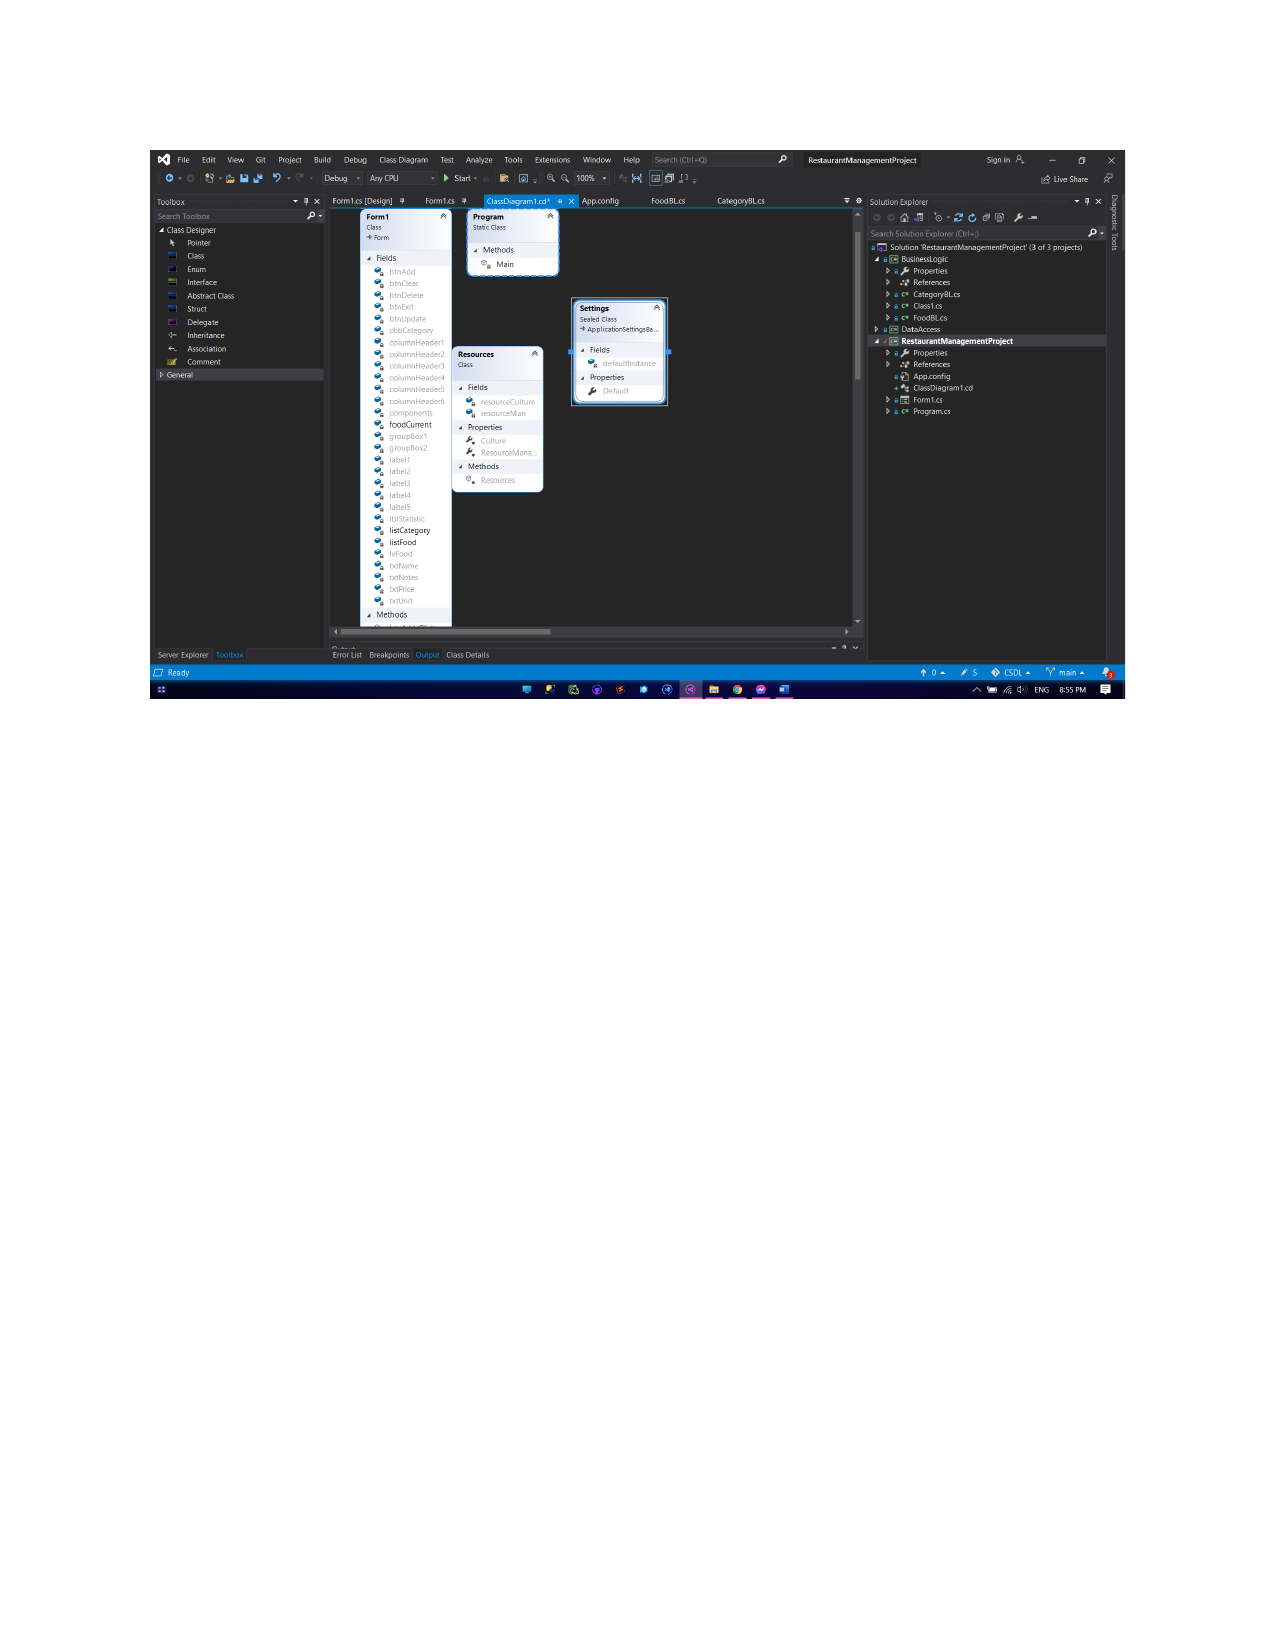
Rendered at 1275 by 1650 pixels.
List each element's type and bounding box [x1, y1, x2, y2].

picture [150, 150, 1125, 699]
